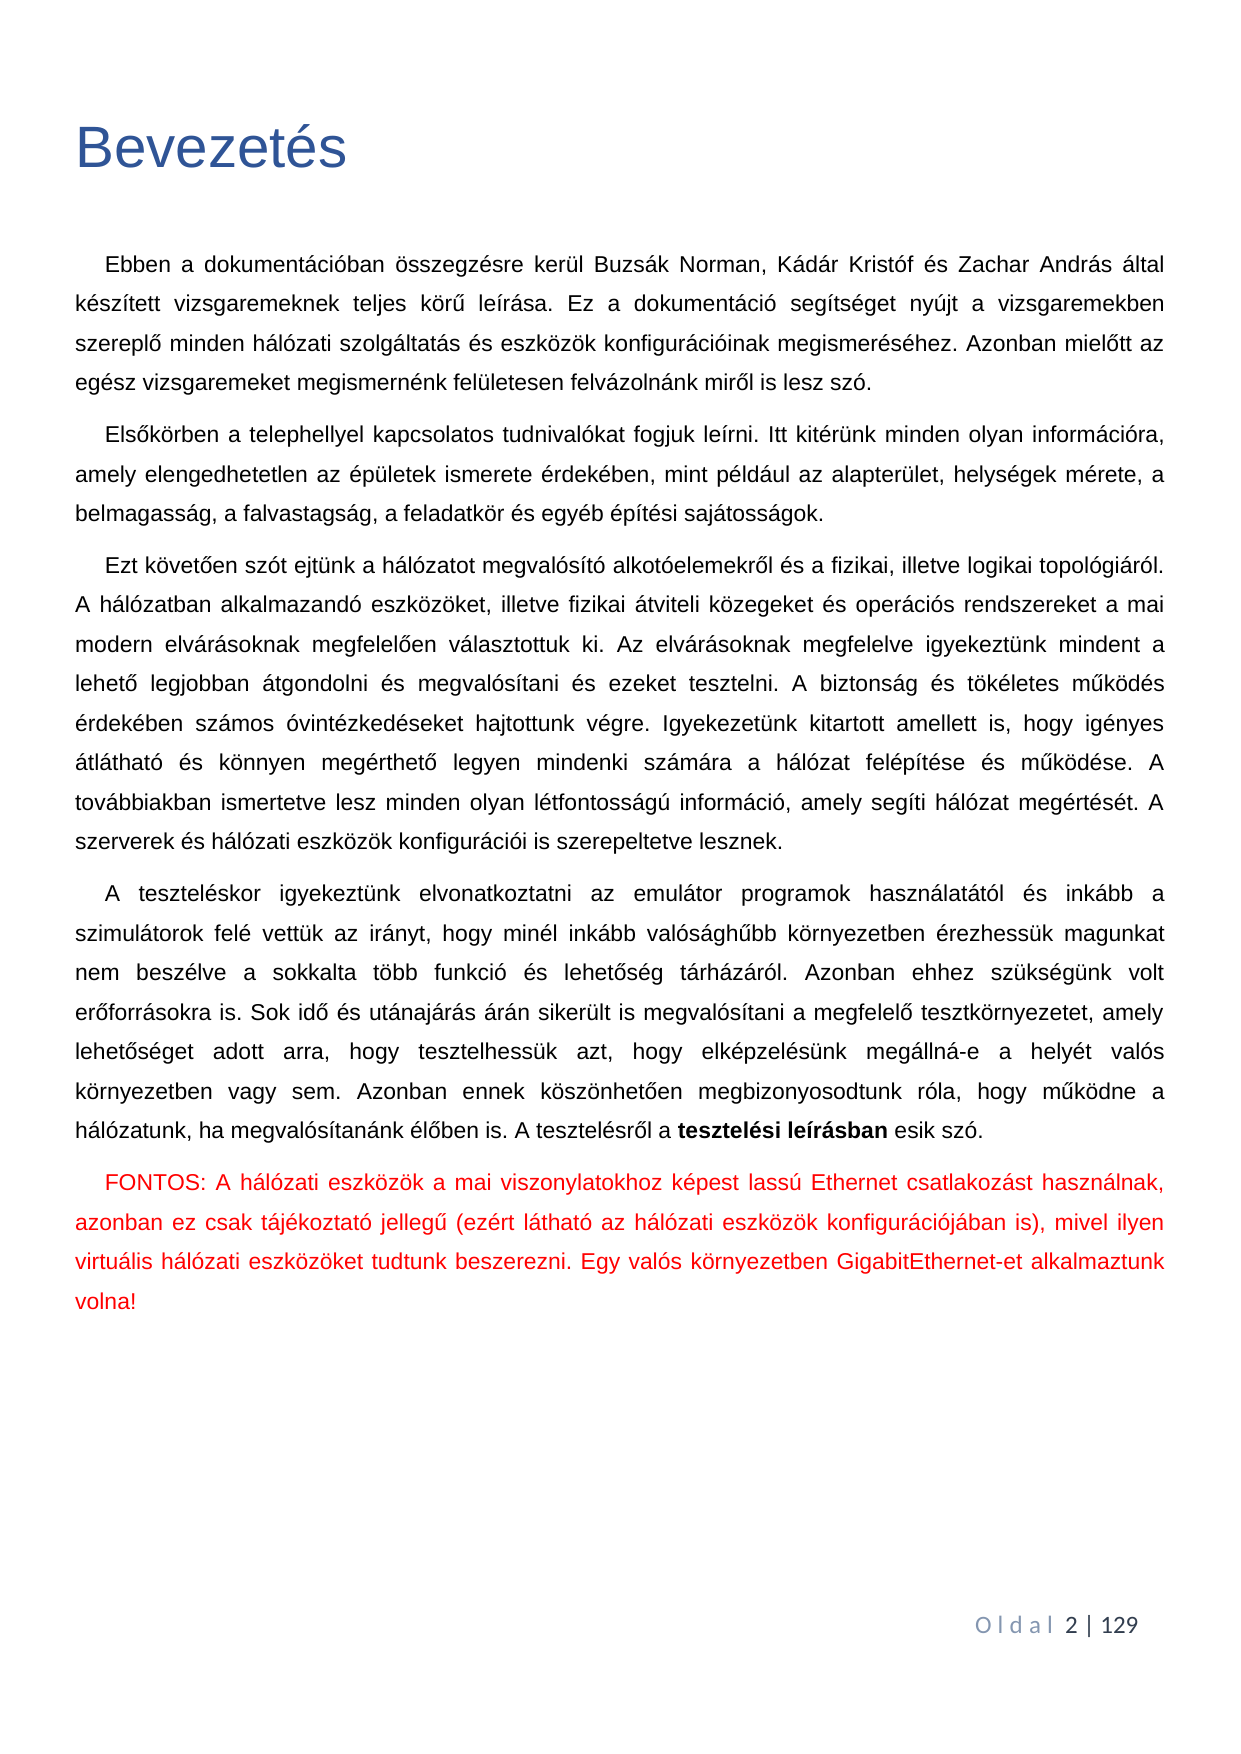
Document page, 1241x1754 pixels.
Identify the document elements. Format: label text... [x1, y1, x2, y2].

text Ebben a dokumentációban összegzésre kerül Buzsák Norman, Kádár Kristóf és Zachar András által készített vizsgaremeknek teljes körű leírása. Ez a dokumentáció segítséget nyújt a vizsgaremekben szereplő minden hálózati szolgáltatás és eszközök konfigurációinak megismeréséhez. Azonban mielőtt az egész vizsgaremeket megismernénk felületesen felvázolnánk miről is lesz szó. [75, 251, 1165, 395]
subtitle Bevezetés [75, 112, 1165, 179]
text Elsőkörben a telephellyel kapcsolatos tudnivalókat fogjuk leírni. Itt kitérünk minden olyan információra, amely elengedhetetlen az épületek ismerete érdekében, mint például az alapterület, helységek mérete, a belmagasság, a falvastagság, a feladatkör és egyéb építési sajátosságok. [75, 421, 1165, 526]
text Ezt követően szót ejtünk a hálózatot megvalósító alkotóelemekről és a fizikai, illetve logikai topológiáról. A hálózatban alkalmazandó eszközöket, illetve fizikai átviteli közegeket és operációs rendszereket a mai modern elvárásoknak megfelelően választottuk ki. Az elvárásoknak megfelelve igyekeztünk mindent a lehető legjobban átgondolni és megvalósítani és ezeket tesztelni. A biztonság és tökéletes működés érdekében számos óvintézkedéseket hajtottunk végre. Igyekezetünk kitartott amellett is, hogy igényes átlátható és könnyen megérthető legyen mindenki számára a hálózat felépítése és működése. A továbbiakban ismertetve lesz minden olyan létfontosságú információ, amely segíti hálózat megértését. A szerverek és hálózati eszközök konfigurációi is szerepeltetve lesznek. [75, 552, 1165, 855]
text A teszteléskor igyekeztünk elvonatkoztatni az emulátor programok használatától és inkább a szimulátorok felé vettük az irányt, hogy minél inkább valósághűbb környezetben érezhessük magunkat nem beszélve a sokkalta több funkció és lehetőség tárházáról. Azonban ehhez szükségünk volt erőforrásokra is. Sok idő és utánajárás árán sikerült is megvalósítani a megfelelő tesztkörnyezetet, amely lehetőséget adott arra, hogy tesztelhessük azt, hogy elképzelésünk megállná-e a helyét valós környezetben vagy sem. Azonban ennek köszönhetően megbizonyosodtunk róla, hogy működne a hálózatunk, ha megvalósítanánk élőben is. A tesztelésről a tesztelési leírásban esik szó. [75, 880, 1165, 1143]
text FONTOS: A hálózati eszközök a mai viszonylatokhoz képest lassú Ethernet csatlakozást használnak, azonban ez csak tájékoztató jellegű (ezért látható az hálózati eszközök konfigurációjában is), mivel ilyen virtuális hálózati eszközöket tudtunk beszerezni. Egy valós környezetben GigabitEthernet-et alkalmaztunk volna! [75, 1169, 1165, 1314]
